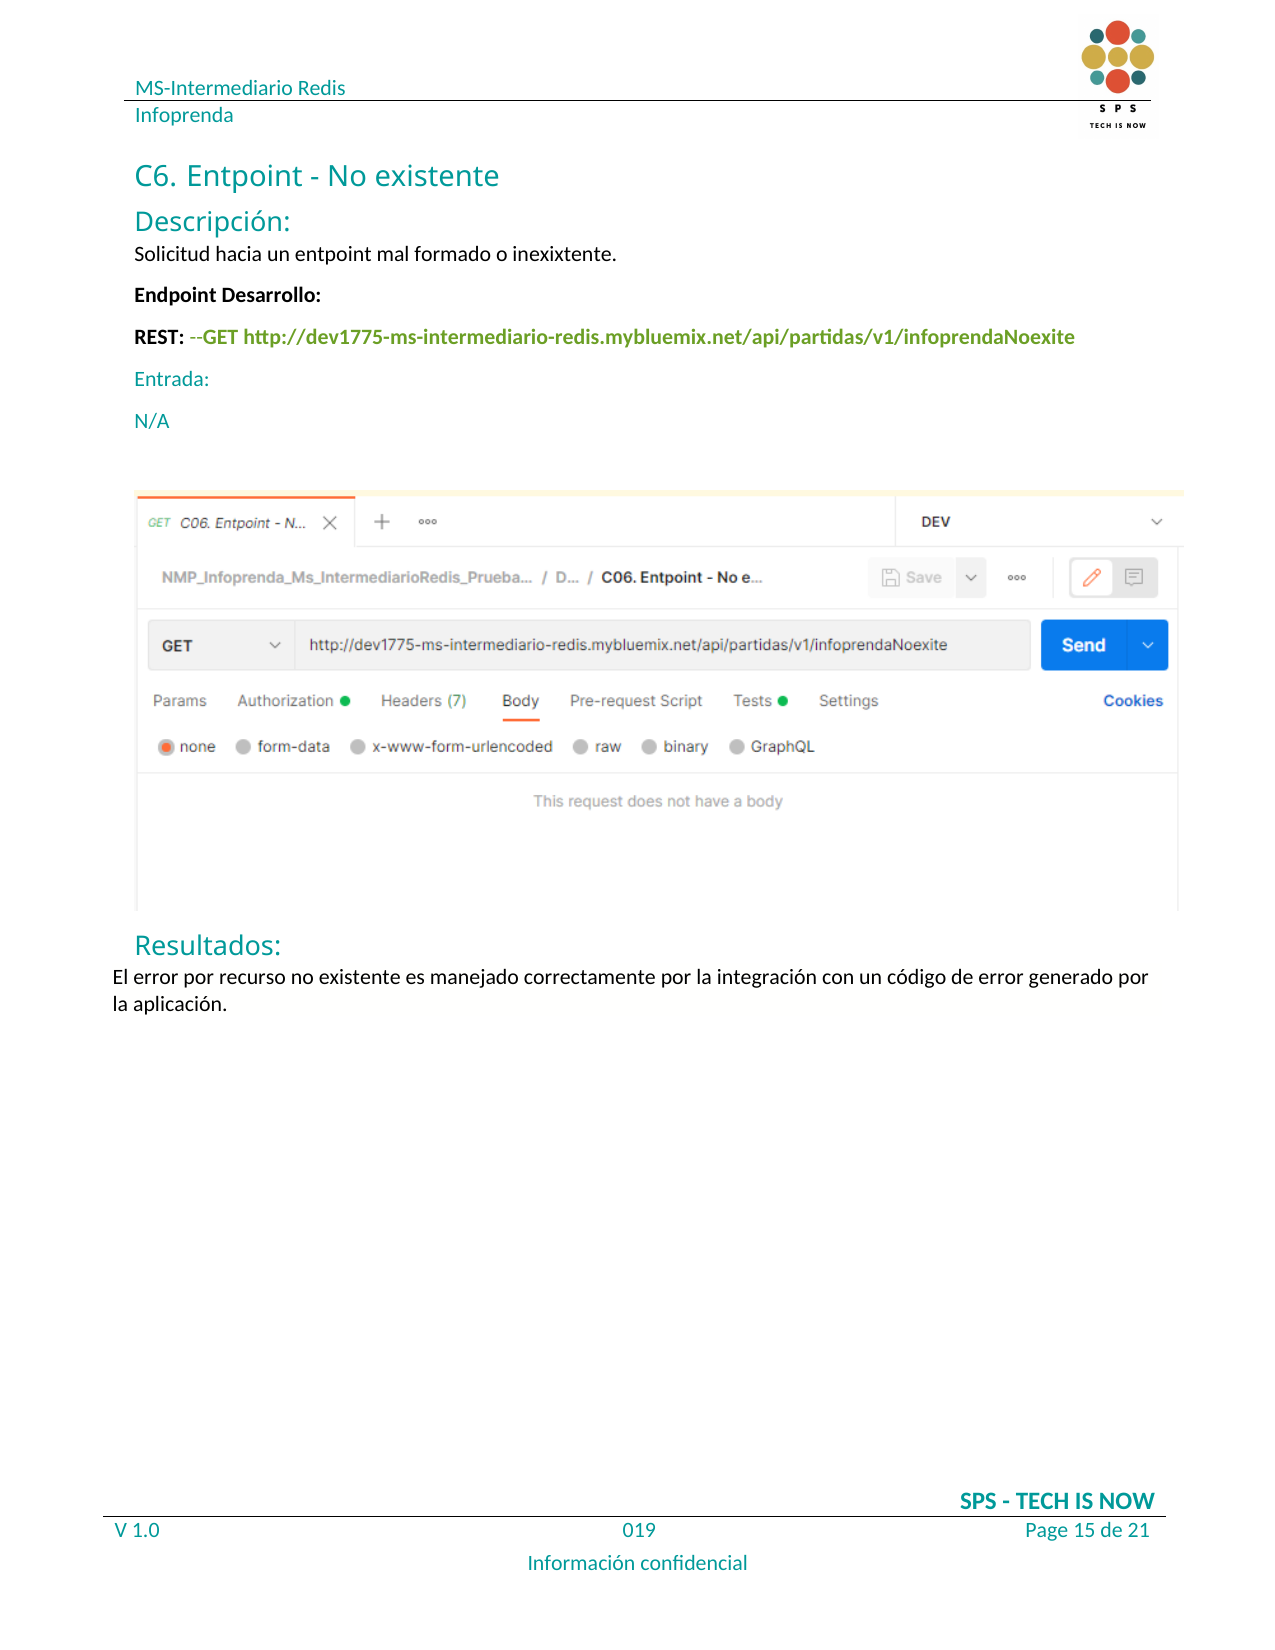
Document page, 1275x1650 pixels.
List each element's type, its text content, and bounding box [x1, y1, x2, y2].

text N/A [134, 407, 1162, 433]
text Endpoint Desarrollo: [134, 281, 1162, 308]
text Entrada: [134, 365, 1162, 392]
text Resultados: [134, 926, 1162, 963]
picture [134, 490, 1184, 911]
text REST: --GET http://dev1775-ms-intermediario-redis.mybluemix.net/api/partidas/v1/infoprendaNoexite [134, 323, 1162, 350]
list Entpoint - No existente [134, 155, 1162, 194]
text Solicitud hacia un entpoint mal formado o inexixtente. [134, 240, 1162, 266]
text Descripción: [134, 203, 1162, 240]
picture [1078, 14, 1159, 139]
text El error por recurso no existente es manejado correctamente por la integración con un código de error generado por la aplicación. [112, 963, 1162, 1016]
